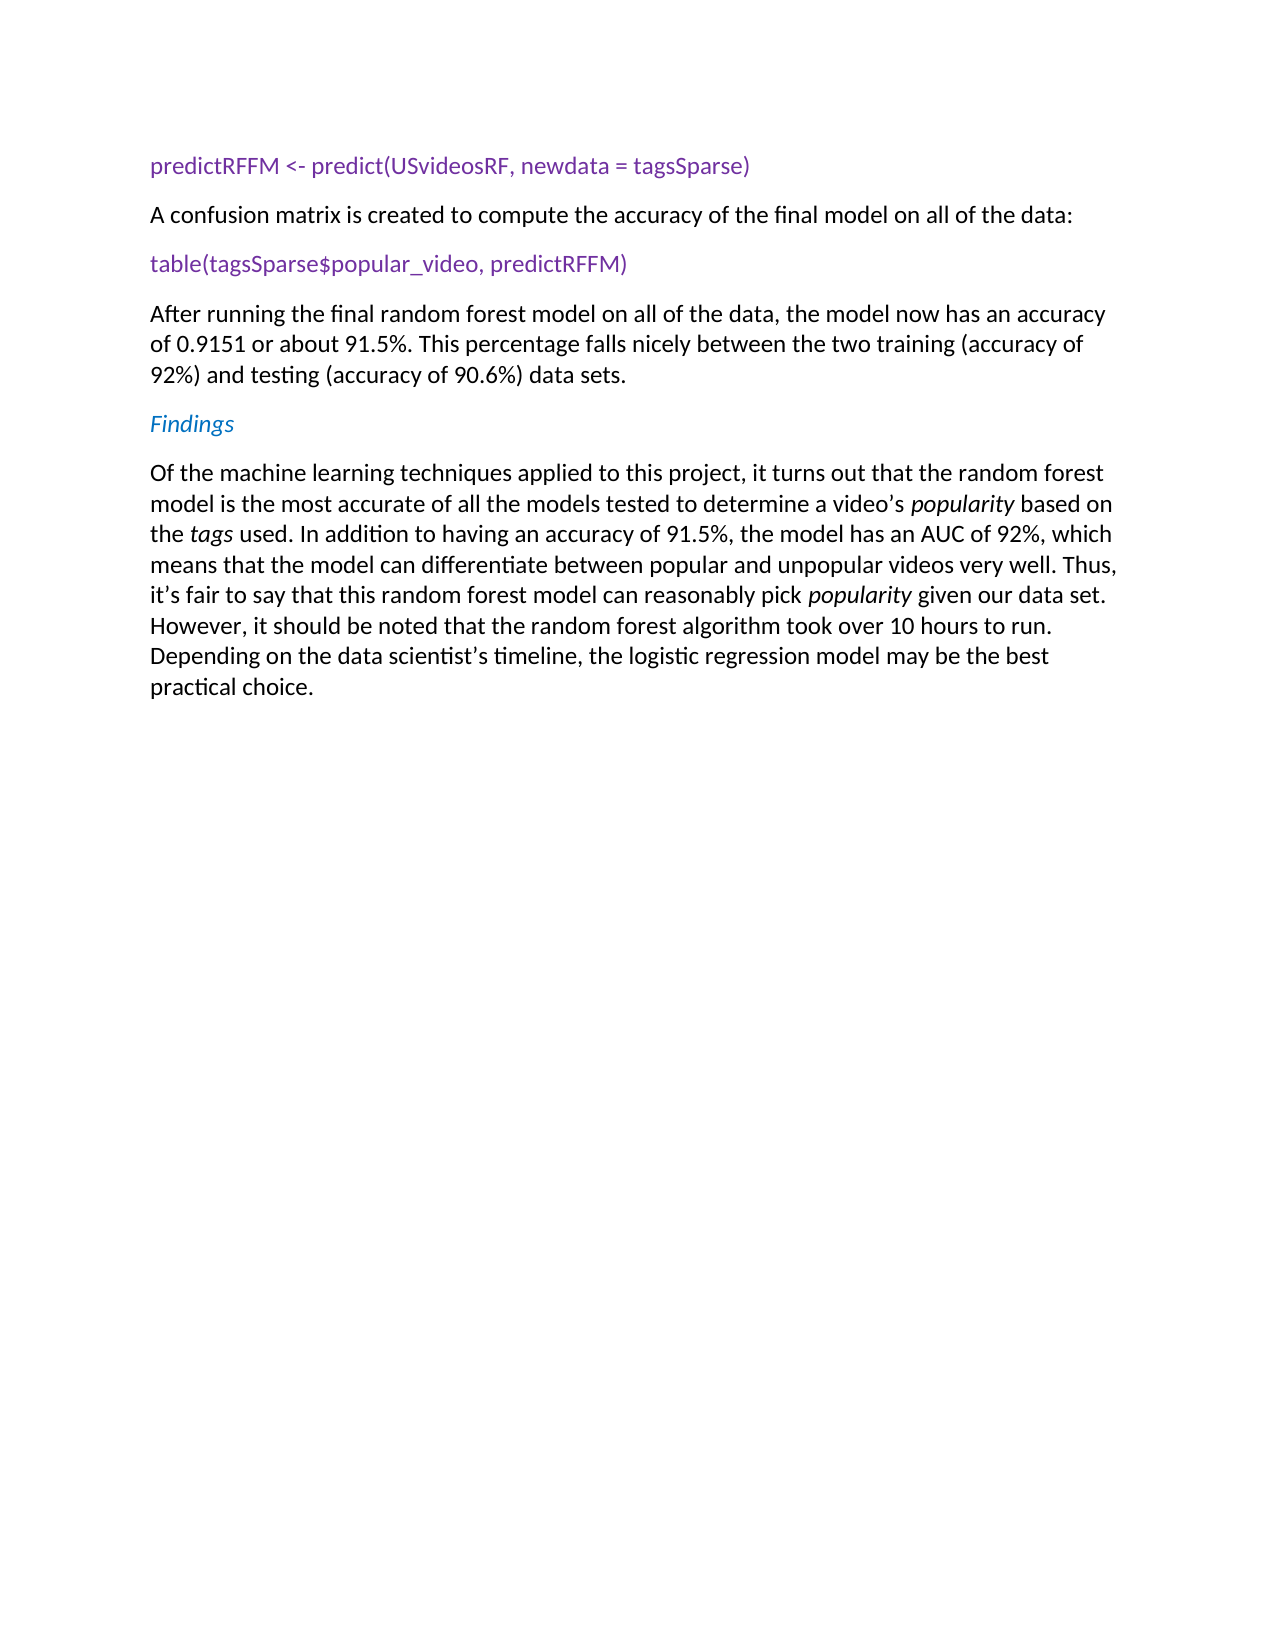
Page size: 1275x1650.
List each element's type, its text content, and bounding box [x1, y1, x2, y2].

text table(tagsSparse$popular_video, predictRFFM) [150, 248, 1125, 279]
text predictRFFM <- predict(USvideosRF, newdata = tagsSparse) [150, 150, 1125, 181]
text Findings [150, 408, 1125, 439]
text After running the final random forest model on all of the data, the model now has an accuracy of 0.9151 or about 91.5%. This percentage falls nicely between the two training (accuracy of 92%) and testing (accuracy of 90.6%) data sets. [150, 298, 1125, 389]
text Of the machine learning techniques applied to this project, it turns out that the random forest model is the most accurate of all the models tested to determine a video’s popularity based on the tags used. In addition to having an accuracy of 91.5%, the model has an AUC of 92%, which means that the model can differentiate between popular and unpopular videos very well. Thus, it’s fair to say that this random forest model can reasonably pick popularity given our data set. However, it should be noted that the random forest algorithm took over 10 hours to run. Depending on the data scientist’s timeline, the logistic regression model may be the best practical choice. [150, 457, 1125, 702]
text A confusion matrix is created to compute the accuracy of the final model on all of the data: [150, 199, 1125, 230]
